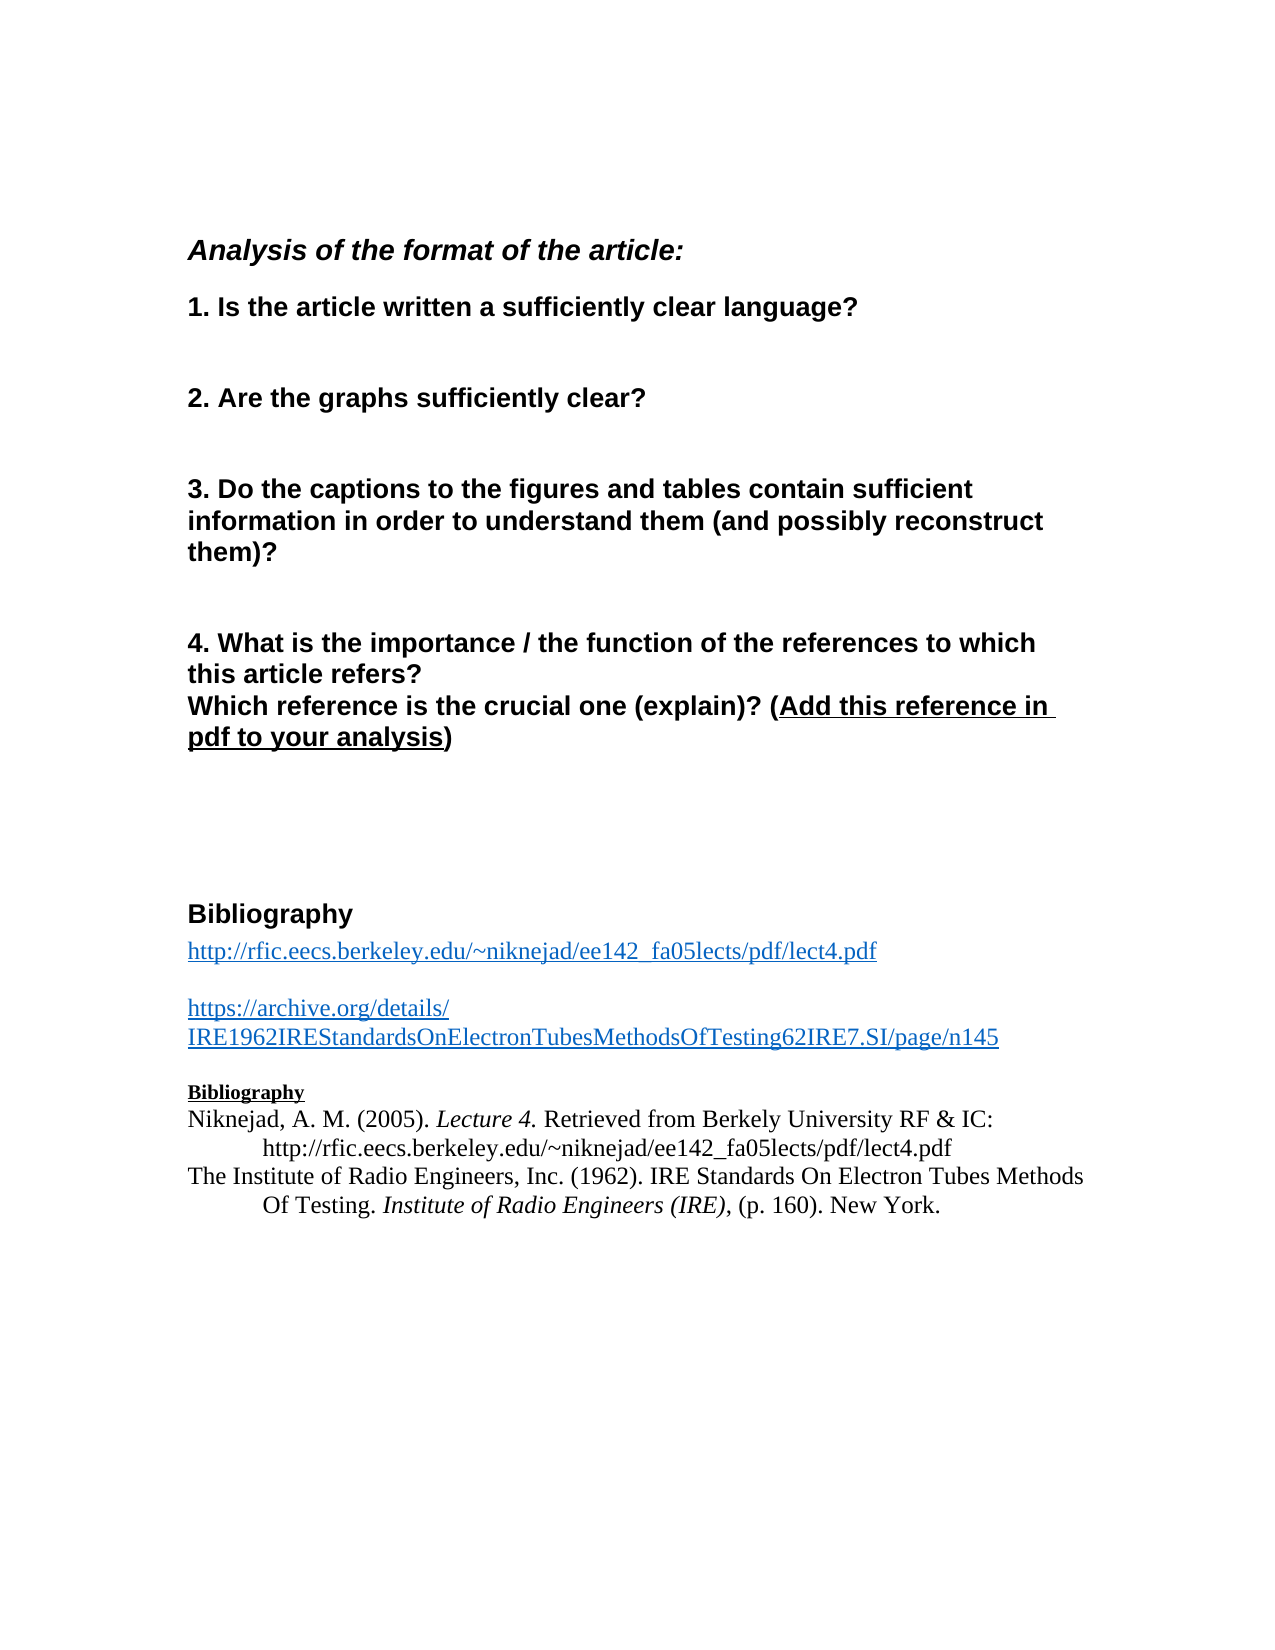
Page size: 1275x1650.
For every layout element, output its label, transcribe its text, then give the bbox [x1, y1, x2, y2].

subtitle Analysis of the format of the article: [187, 232, 1087, 266]
subtitle 4. What is the importance / the function of the references to which this article refers? Which reference is the crucial one (explain)? (Add this reference in pdf to your analysis) [187, 627, 1087, 752]
subtitle 3. Do the captions to the figures and tables contain sufficient information in order to understand them (and possibly reconstruct them)? [187, 473, 1087, 567]
text https://archive.org/details/IRE1962IREStandardsOnElectronTubesMethodsOfTesting62IRE7.SI/page/n145 [187, 993, 1087, 1051]
subtitle Bibliography [187, 898, 1087, 930]
subtitle 2. Are the graphs sufficiently clear? [187, 382, 1087, 413]
subtitle 1. Is the article written a sufficiently clear language? [187, 291, 1087, 322]
text http://rfic.eecs.berkeley.edu/~niknejad/ee142_fa05lects/pdf/lect4.pdf [187, 936, 1087, 965]
